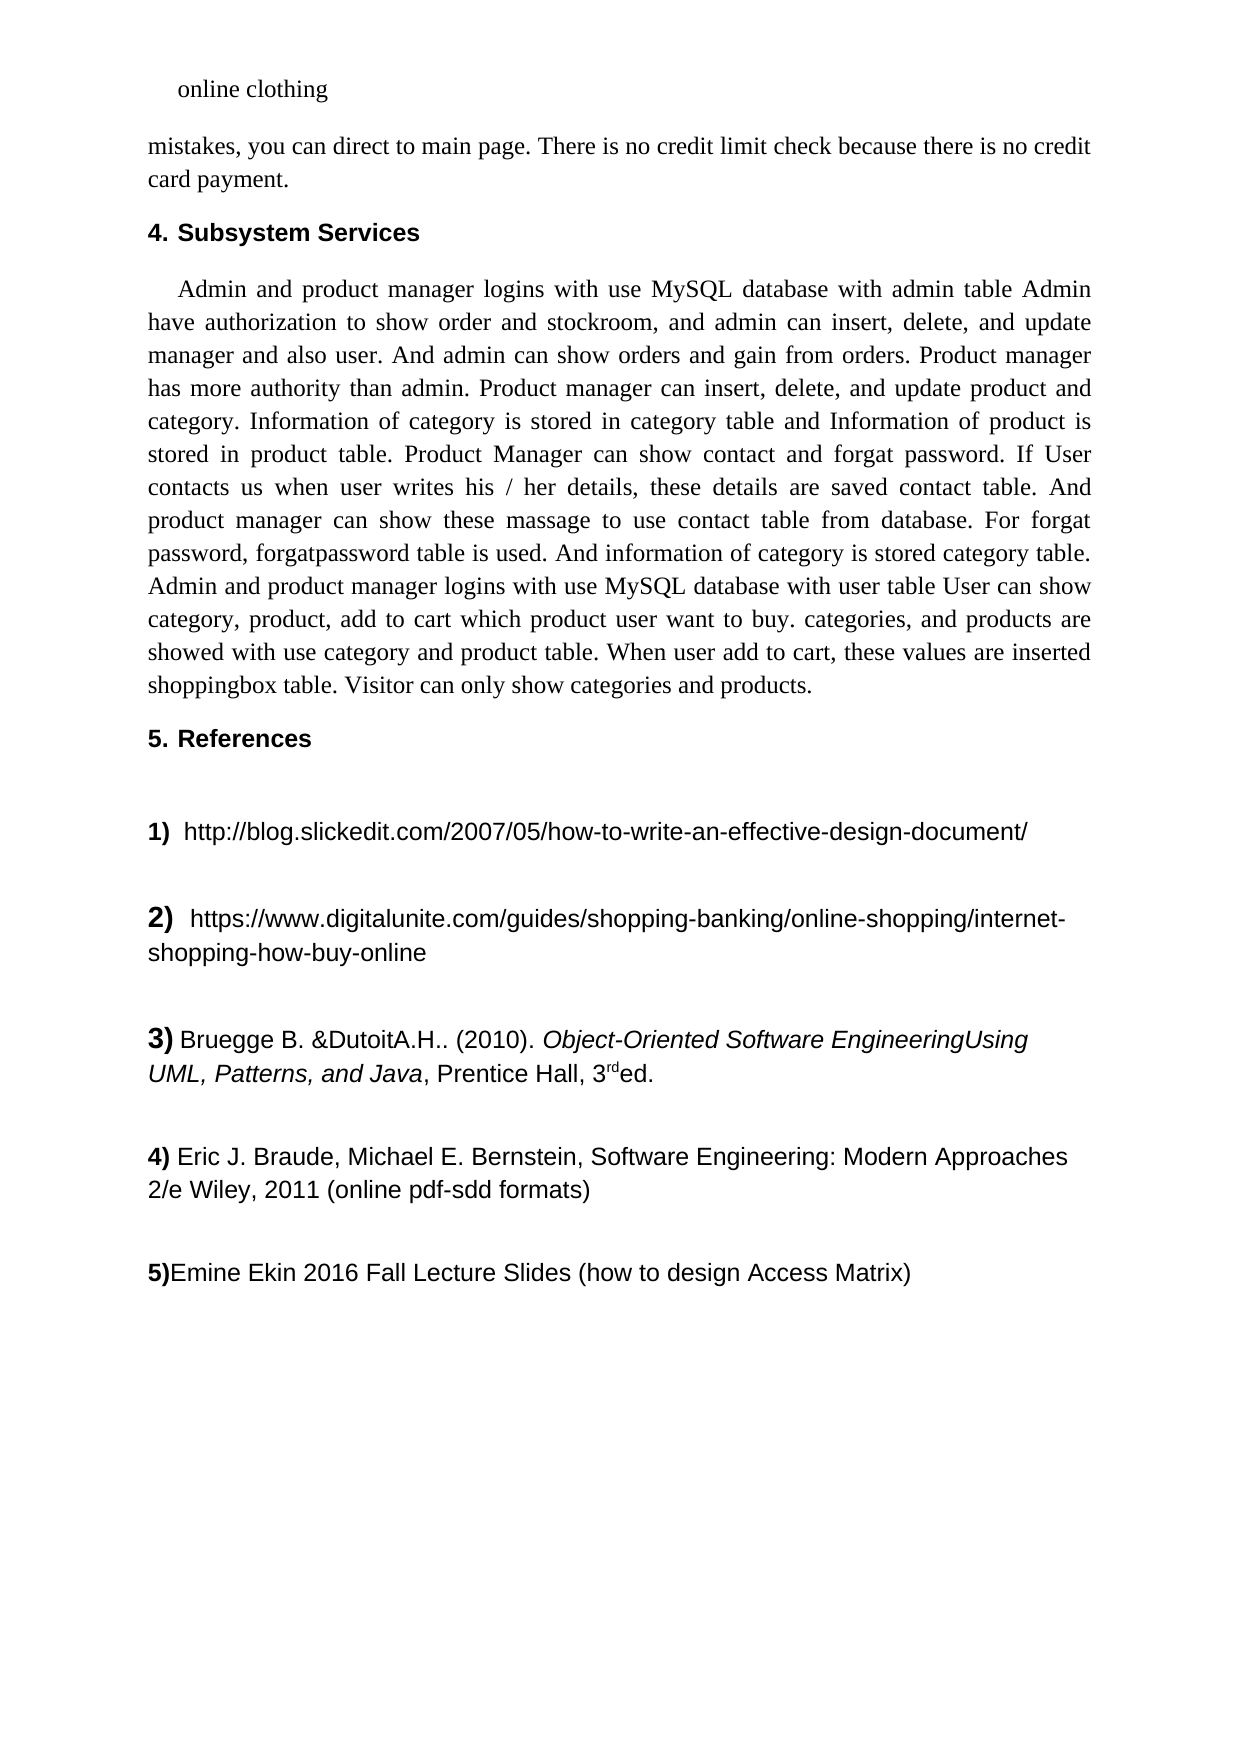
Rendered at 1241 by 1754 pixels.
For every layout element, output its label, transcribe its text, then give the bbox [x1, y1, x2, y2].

subtitle 5)Emine Ekin 2016 Fall Lecture Slides (how to design Access Matrix) [148, 1258, 1092, 1287]
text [148, 131, 1092, 193]
subtitle 4) Eric J. Braude, Michael E. Bernstein, Software Engineering: Modern Approaches 2/e Wiley, 2011 (online pdf-sdd formats) [148, 1142, 1092, 1203]
subtitle References [148, 724, 1092, 753]
subtitle 2) https://www.digitalunite.com/guides/shopping-banking/online-shopping/internet-shopping-how-buy-online [148, 900, 1092, 967]
text Admin and product manager logins with use MySQL database with admin table Admin have authorization to show order and stockroom, and admin can insert, delete, and update manager and also user. And admin can show orders and gain from orders. Product manager has more authority than admin. Product manager can insert, delete, and update product and category. Information of category is stored in category table and Information of product is stored in product table. Product Manager can show contact and forgat password. If User contacts us when user writes his / her details, these details are saved contact table. And product manager can show these massage to use contact table from database. For forgat password, forgatpassword table is used. And information of category is stored category table. Admin and product manager logins with use MySQL database with user table User can show category, product, add to cart which product user want to buy. categories, and products are showed with use category and product table. When user add to cart, these values are inserted shoppingbox table. Visitor can only show categories and products. [148, 274, 1092, 699]
subtitle 3) Bruegge B. &DutoitA.H.. (2010). Object-Oriented Software EngineeringUsing UML, Patterns, and Java, Prentice Hall, 3rded. [148, 1021, 1092, 1087]
subtitle Subsystem Services [148, 218, 1092, 247]
subtitle 1) http://blog.slickedit.com/2007/05/how-to-write-an-effective-design-document/ [148, 817, 1092, 846]
